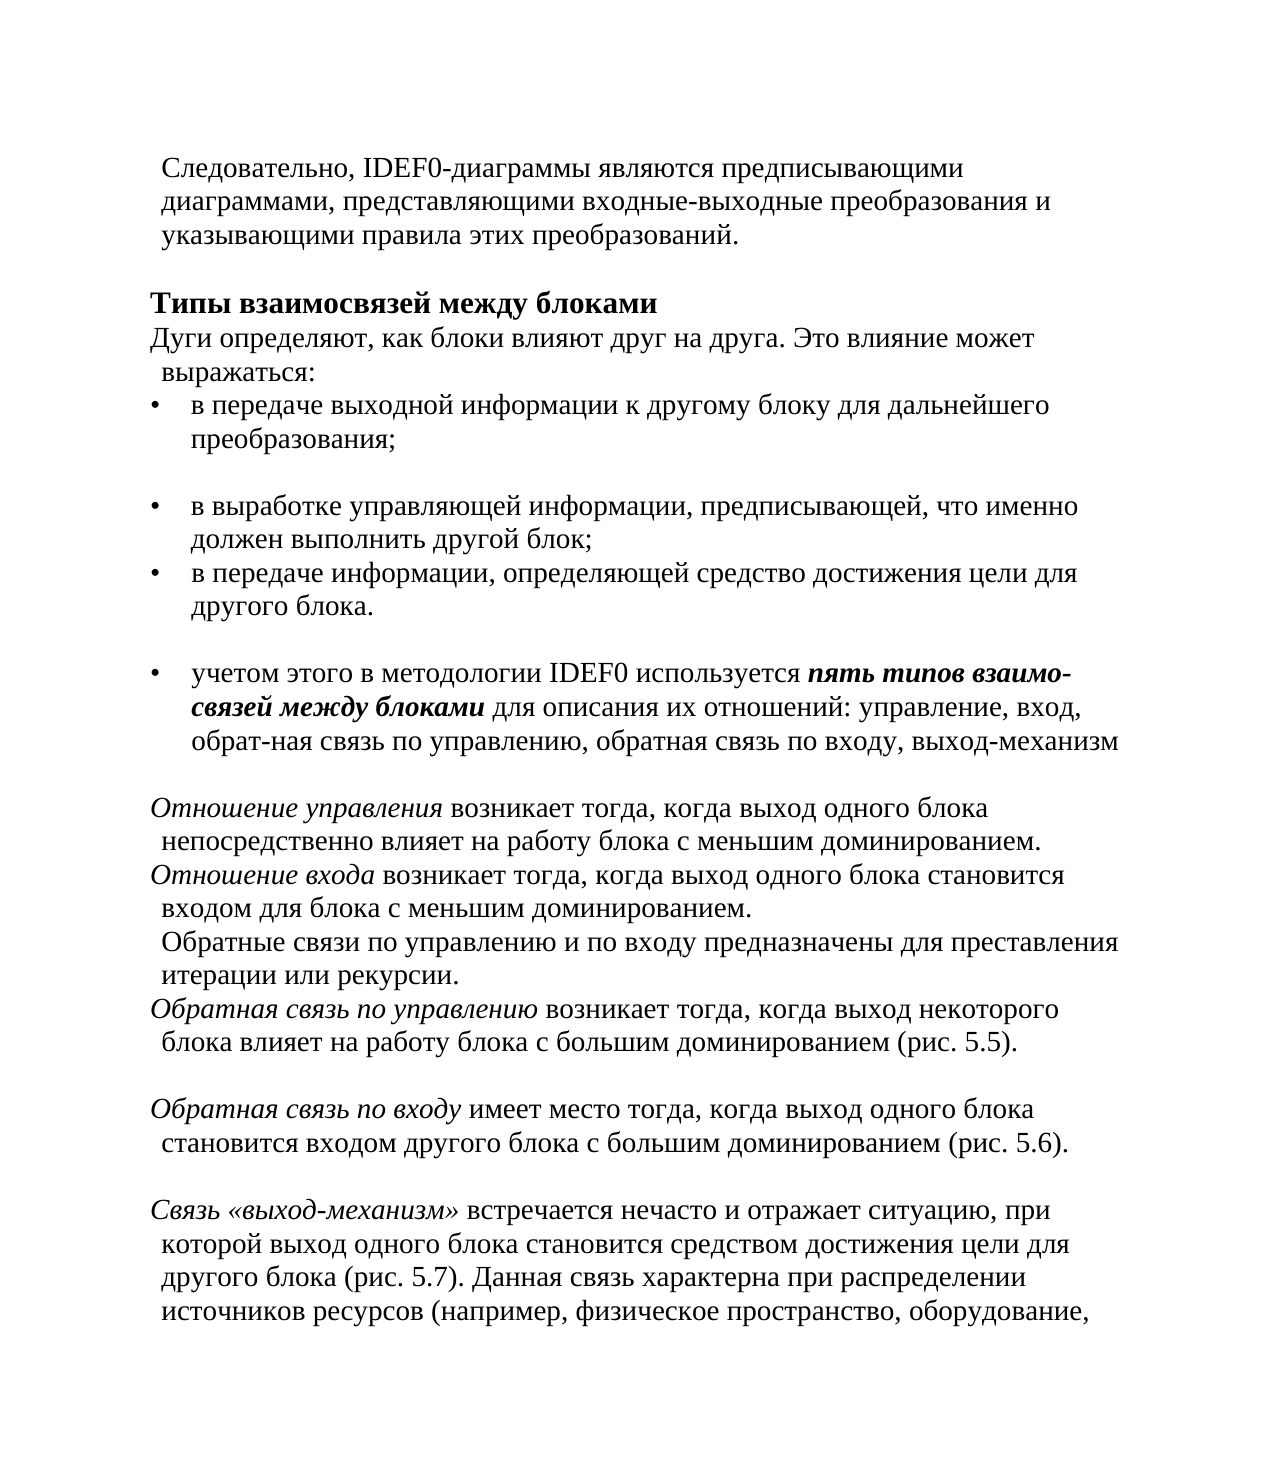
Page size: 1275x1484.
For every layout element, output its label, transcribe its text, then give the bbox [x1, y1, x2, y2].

text Обратная связь по входу имеет место тогда, когда выход одного блока становится входом другого блока с большим доминированием (рис. 5.6). [150, 1092, 1125, 1159]
text Дуги определяют, как блоки влияют друг на друга. Это влияние может выражаться: [150, 320, 1125, 387]
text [150, 1192, 1125, 1326]
text Типы взаимосвязей между блоками [150, 284, 1125, 320]
text Отношение управления возникает тогда, когда выход одного блока непосредственно влияет на работу блока с меньшим доминированием. [150, 790, 1125, 857]
text Обратные связи по управлению и по входу предназначены для преставления итерации или рекурсии. [150, 924, 1125, 991]
list в выработке управляющей информации, предписывающей, что именно должен выполнить другой блок; [150, 488, 1125, 555]
text Отношение входа возникает тогда, когда выход одного блока становится входом для блока с меньшим доминированием. [150, 857, 1125, 924]
list учетом этого в методологии IDEF0 используется пять типов взаимо-связей между блоками для описания их отношений: управление, вход, обрат-ная связь по управлению, обратная связь по входу, выход-механизм [150, 656, 1125, 756]
list в передаче выходной информации к другому блоку для дальнейшего преобразования; [150, 387, 1125, 454]
text Обратная связь по управлению возникает тогда, когда выход некоторого блока влияет на работу блока с большим доминированием (рис. 5.5). [150, 991, 1125, 1058]
list в передаче информации, определяющей средство достижения цели для другого блока. [150, 555, 1125, 622]
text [150, 150, 1125, 251]
